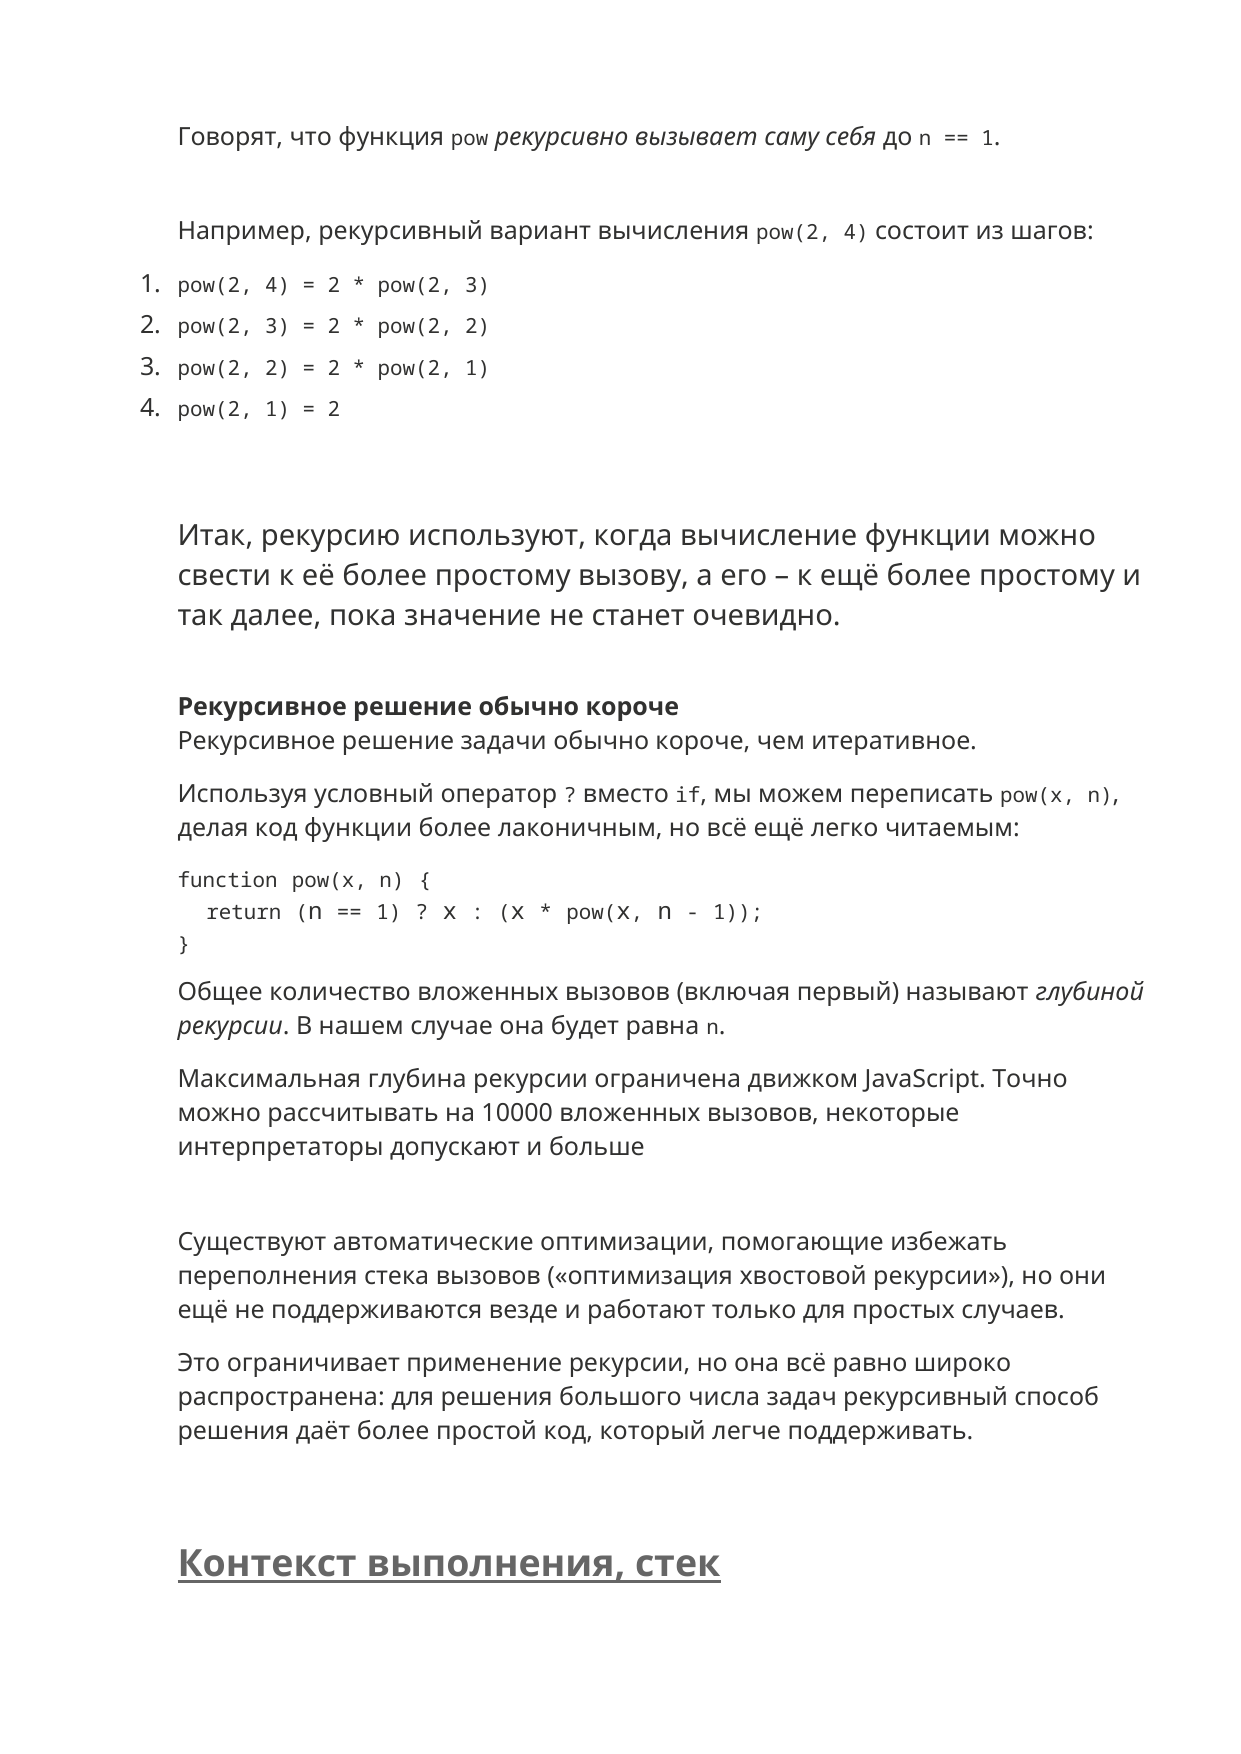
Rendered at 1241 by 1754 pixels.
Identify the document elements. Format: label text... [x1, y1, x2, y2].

list pow(2, 3) = 2 * pow(2, 2) [140, 307, 1152, 341]
list pow(2, 4) = 2 * pow(2, 3) [140, 265, 1152, 299]
list pow(2, 2) = 2 * pow(2, 1) [140, 348, 1152, 382]
text Говорят, что функция pow рекурсивно вызывает саму себя до n == 1. [177, 118, 1152, 152]
text Рекурсивное решение обычно короче [177, 688, 1152, 722]
text Например, рекурсивный вариант вычисления pow(2, 4) состоит из шагов: [177, 212, 1152, 247]
text Контекст выполнения, стек [177, 1537, 1152, 1588]
text Это ограничивает применение рекурсии, но она всё равно широко распространена: для решения большого числа задач рекурсивный способ решения даёт более простой код, который легче поддерживать. [177, 1344, 1152, 1446]
text return (n == 1) ? x : (x * pow(x, n - 1)); [177, 893, 1152, 926]
text Используя условный оператор ? вместо if, мы можем переписать pow(x, n), делая код функции более лаконичным, но всё ещё легко читаемым: [177, 775, 1152, 843]
text Итак, рекурсию используют, когда вычисление функции можно свести к её более простому вызову, а его – к ещё более простому и так далее, пока значение не станет очевидно. [841, 515, 1152, 634]
text Рекурсивное решение задачи обычно короче, чем итеративное. [177, 722, 1152, 757]
text Максимальная глубина рекурсии ограничена движком JavaScript. Точно можно рассчитывать на 10000 вложенных вызовов, некоторые интерпретаторы допускают и больше [177, 1061, 1152, 1163]
list pow(2, 1) = 2 [140, 390, 1152, 424]
text } [177, 926, 1152, 957]
text function pow(x, n) { [177, 862, 1152, 893]
text Существуют автоматические оптимизации, помогающие избежать переполнения стека вызовов («оптимизация хвостовой рекурсии»), но они ещё не поддерживаются везде и работают только для простых случаев. [177, 1223, 1152, 1326]
text Общее количество вложенных вызовов (включая первый) называют глубиной рекурсии. В нашем случае она будет равна n. [177, 974, 1152, 1042]
